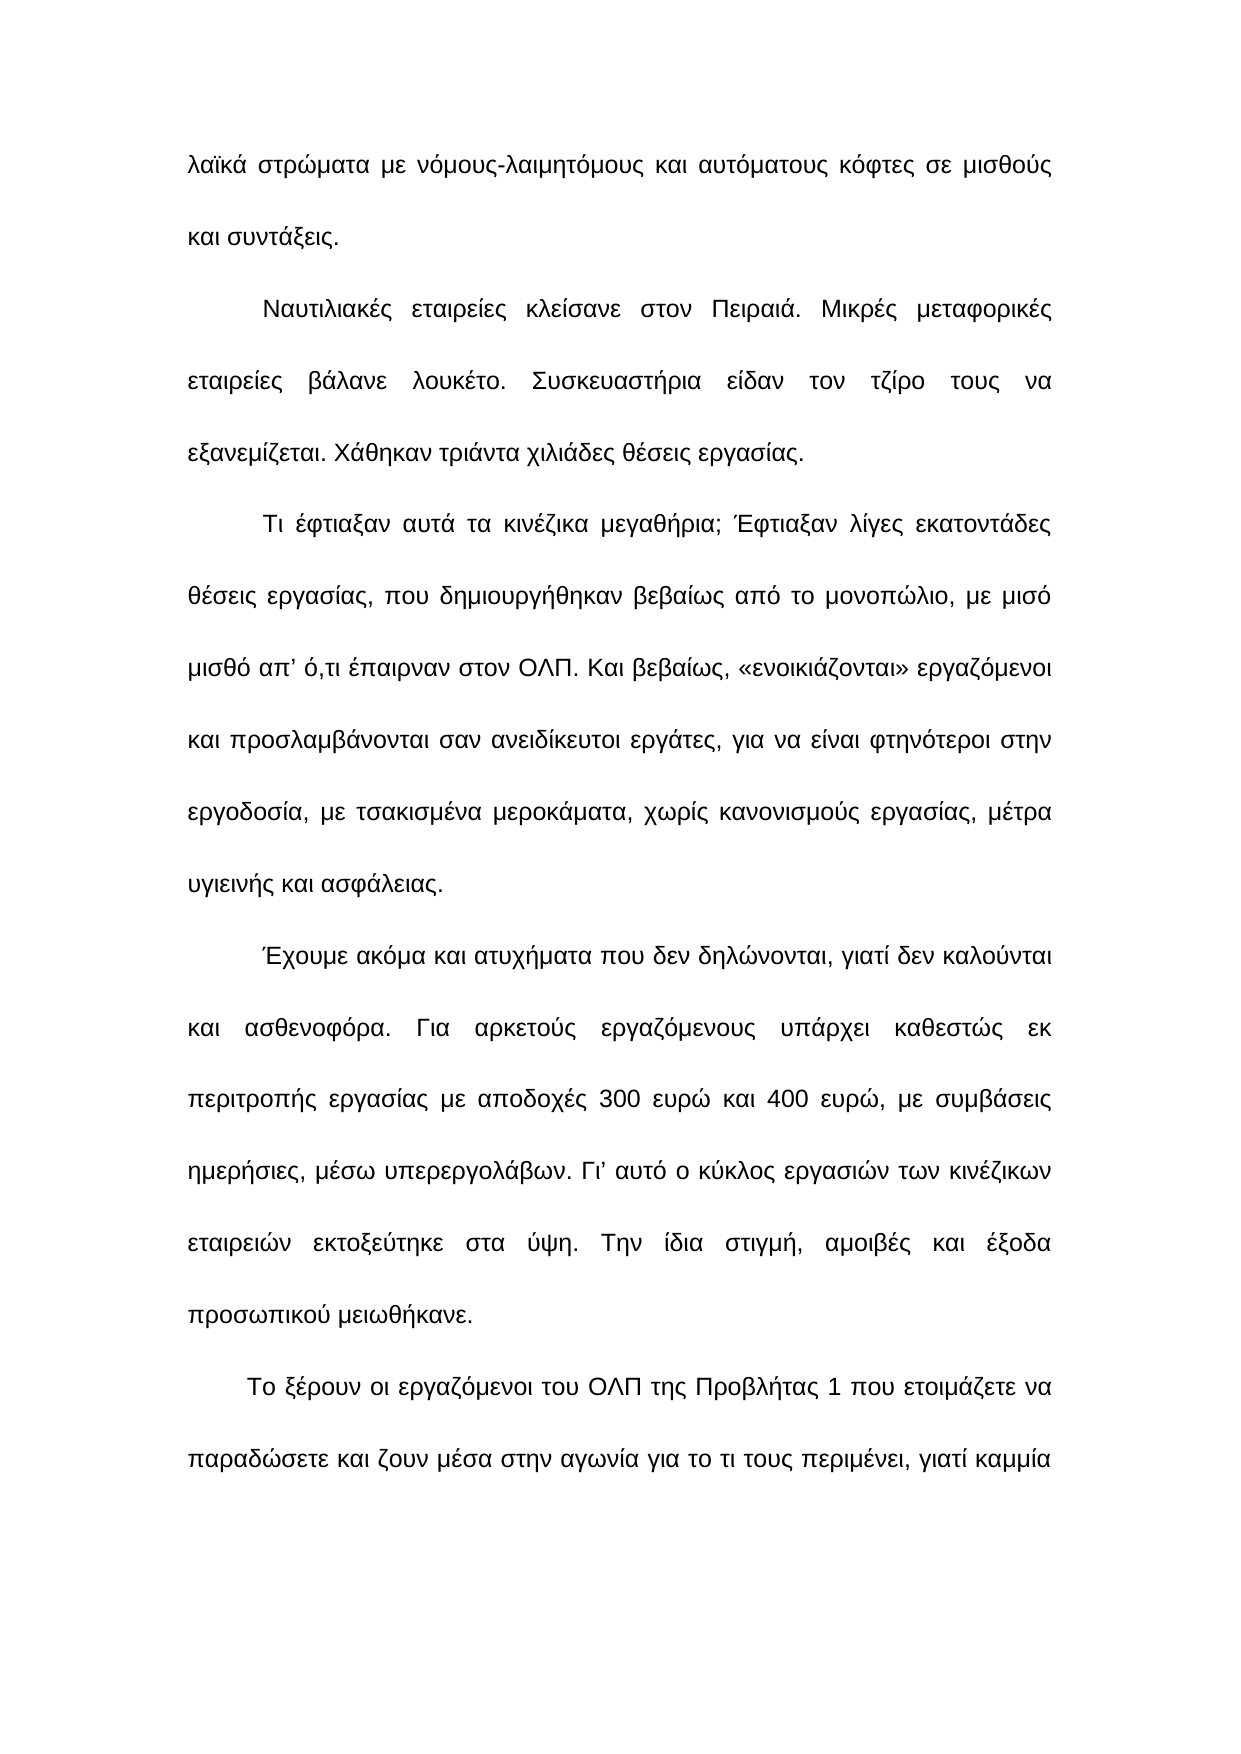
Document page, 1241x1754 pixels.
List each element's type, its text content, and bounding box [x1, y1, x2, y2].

text Έχουμε ακόμα και ατυχήματα που δεν δηλώνονται, γιατί δεν καλούνται και ασθενοφόρα. Για αρκετούς εργαζόμενους υπάρχει καθεστώς εκ περιτροπής εργασίας με αποδοχές 300 ευρώ και 400 ευρώ, με συμβάσεις ημερήσιες, μέσω υπερεργολάβων. Γι’ αυτό ο κύκλος εργασιών των κινέζικων εταιρειών εκτοξεύτηκε στα ύψη. Την ίδια στιγμή, αμοιβές και έξοδα προσωπικού μειωθήκανε. [187, 941, 1053, 1329]
text Τι έφτιαξαν αυτά τα κινέζικα μεγαθήρια; Έφτιαξαν λίγες εκατοντάδες θέσεις εργασίας, που δημιουργήθηκαν βεβαίως από το μονοπώλιο, με μισό μισθό απ’ ό,τι έπαιρναν στον ΟΛΠ. Και βεβαίως, «ενοικιάζονται» εργαζόμενοι και προσλαμβάνονται σαν ανειδίκευτοι εργάτες, για να είναι φτηνότεροι στην εργοδοσία, με τσακισμένα μεροκάματα, χωρίς κανονισμούς εργασίας, μέτρα υγιεινής και ασφάλειας. [187, 509, 1053, 897]
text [187, 1372, 1053, 1472]
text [187, 150, 1053, 251]
text Ναυτιλιακές εταιρείες κλείσανε στον Πειραιά. Μικρές μεταφορικές εταιρείες βάλανε λουκέτο. Συσκευαστήρια είδαν τον τζίρο τους να εξανεμίζεται. Χάθηκαν τριάντα χιλιάδες θέσεις εργασίας. [187, 294, 1053, 466]
